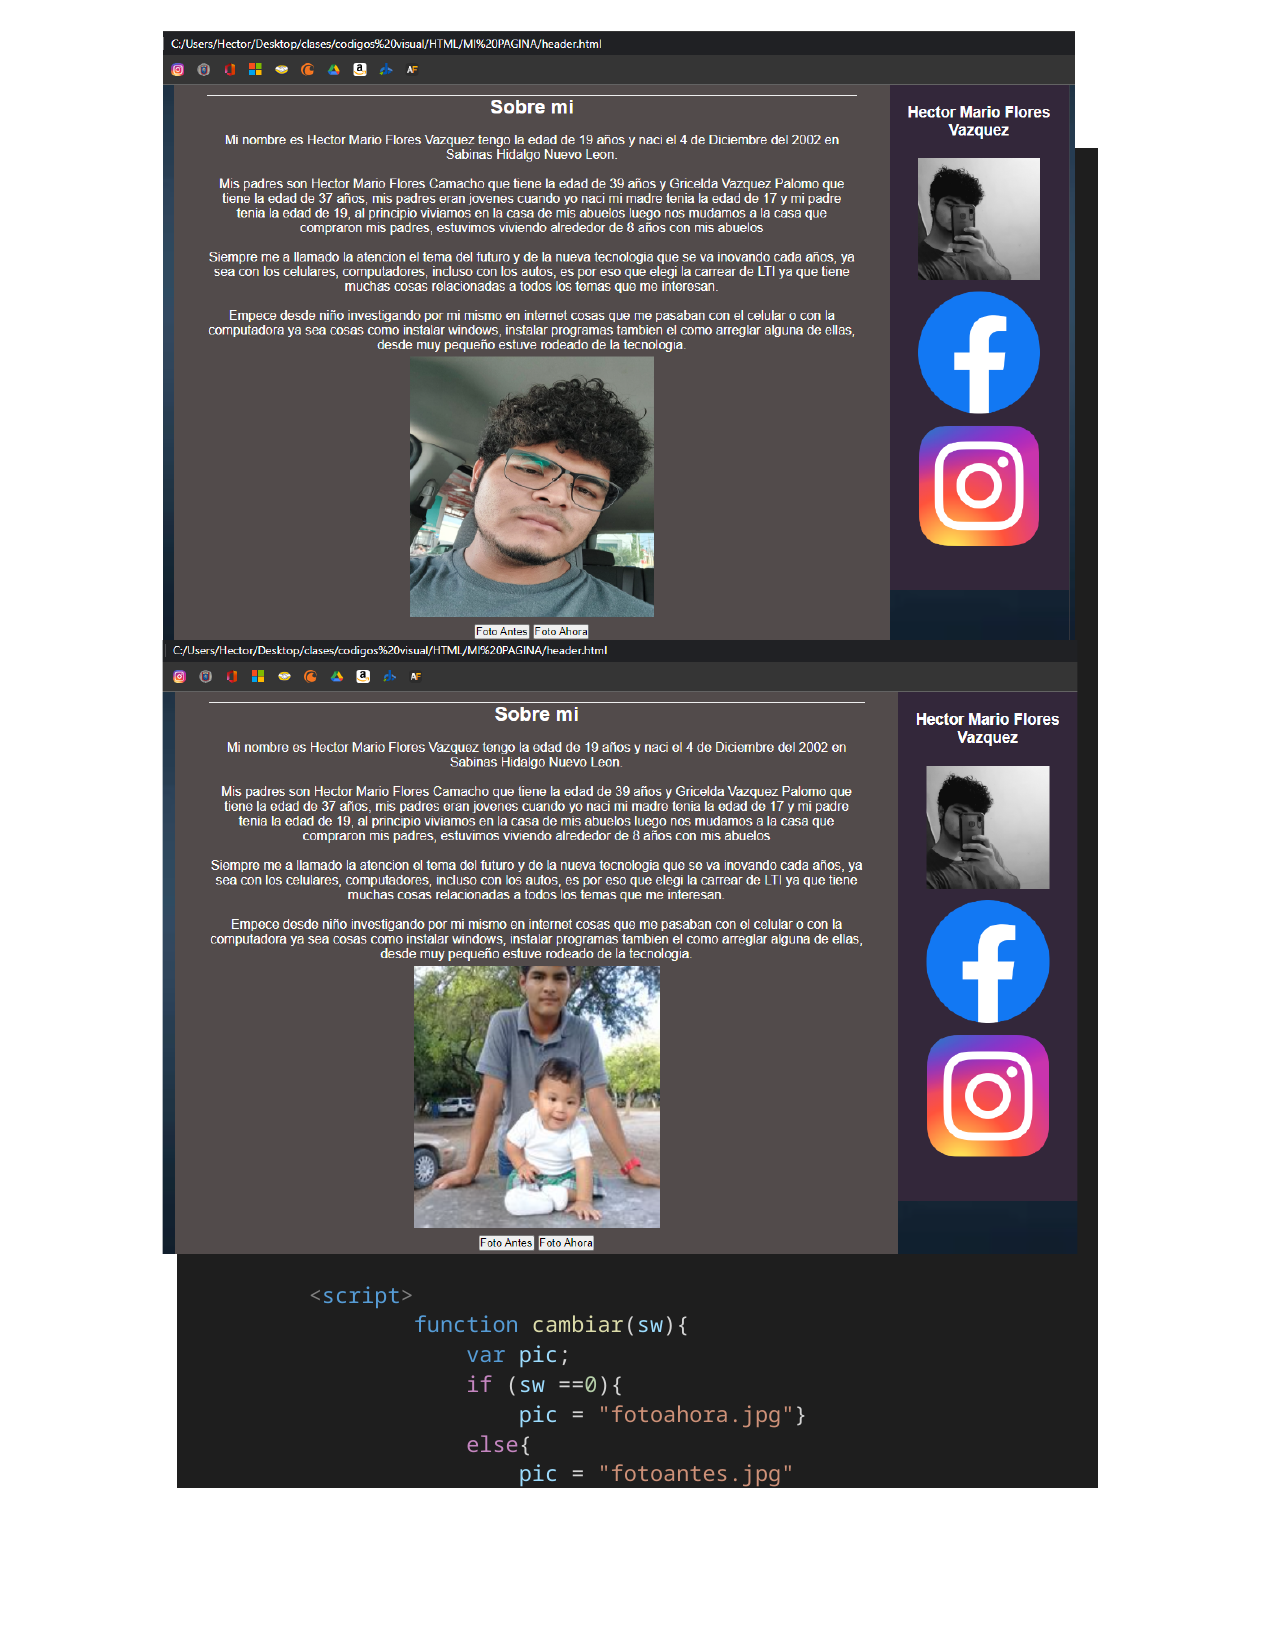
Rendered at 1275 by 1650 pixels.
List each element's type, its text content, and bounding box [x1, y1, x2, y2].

text else{ [177, 1429, 1098, 1458]
text function cambiar(sw){ [177, 1309, 1098, 1339]
picture [161, 31, 1077, 1253]
text pic = "fotoahora.jpg"} [177, 1399, 1098, 1429]
text var pic; [177, 1339, 1098, 1369]
text pic = "fotoantes.jpg" [177, 1458, 1098, 1488]
text if (sw ==0){ [177, 1369, 1098, 1399]
